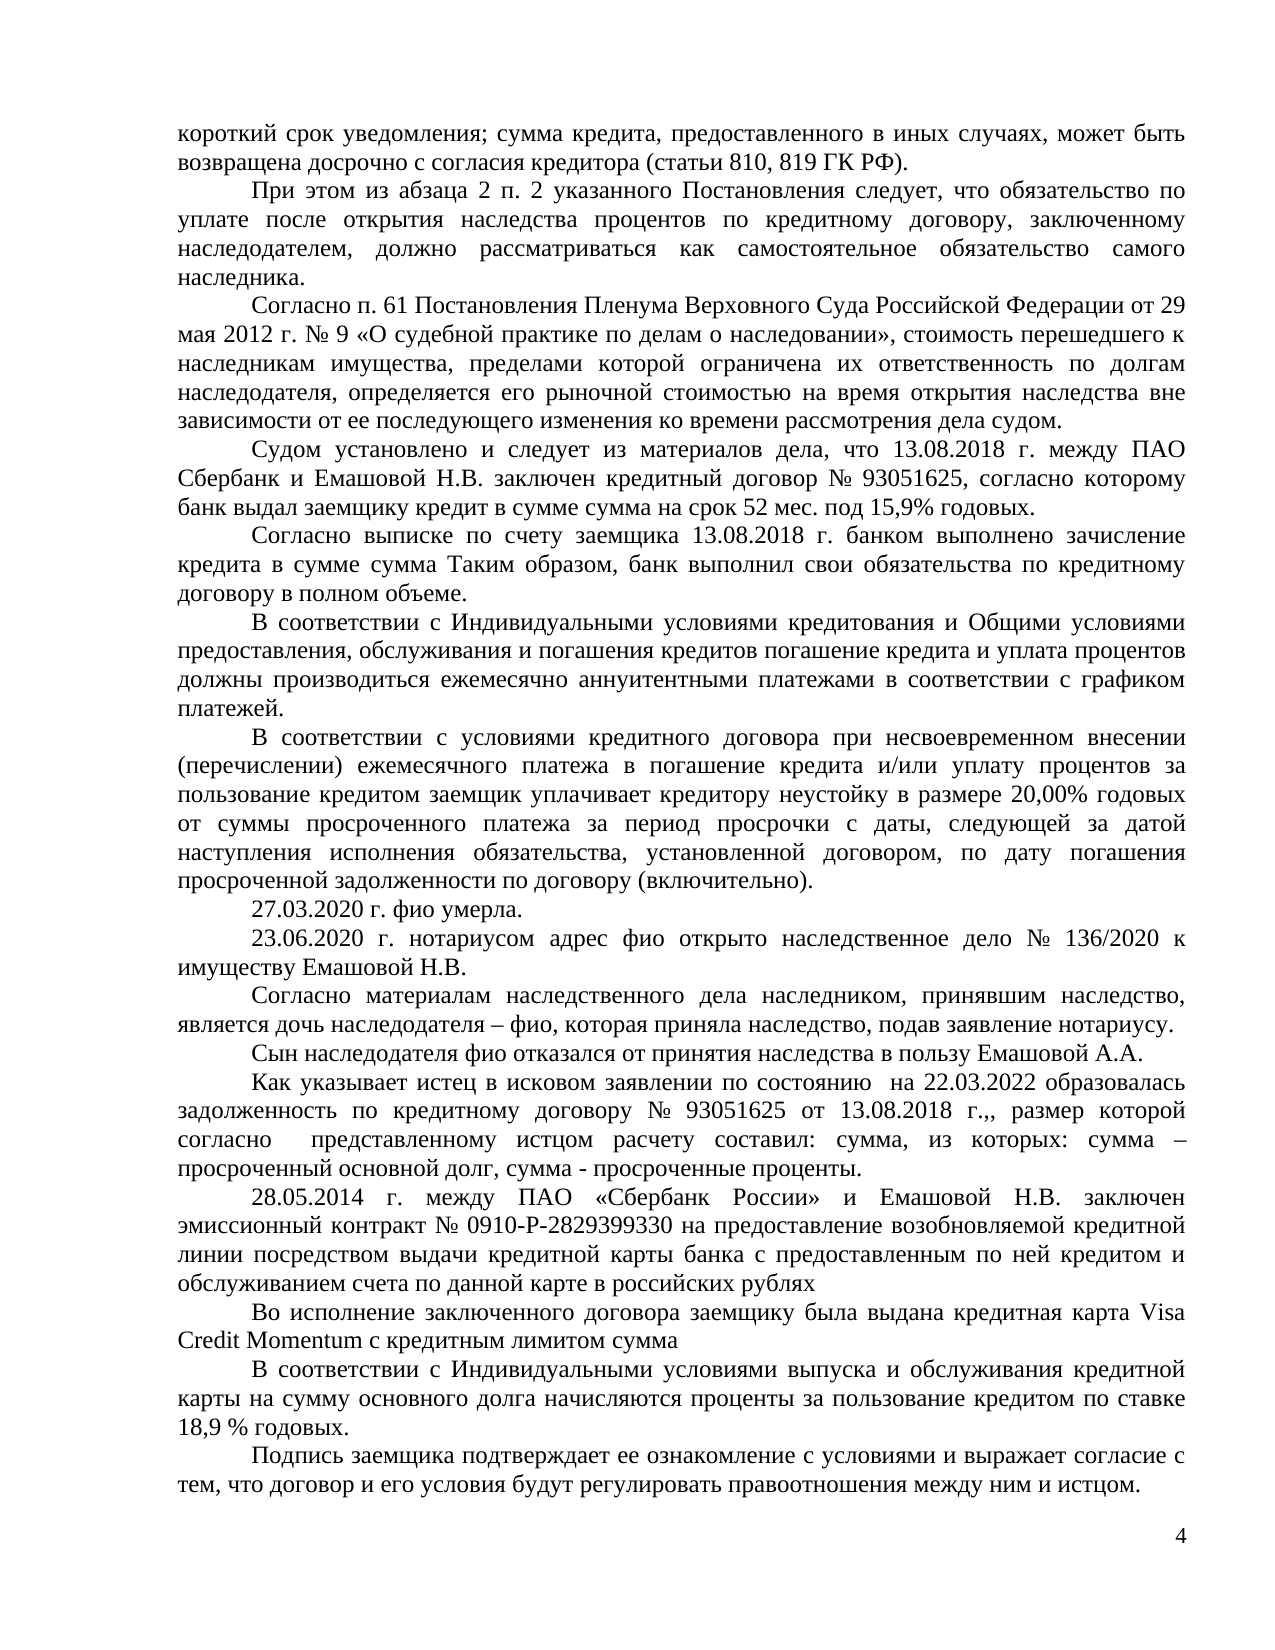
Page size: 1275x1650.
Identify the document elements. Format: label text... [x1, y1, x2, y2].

text Согласно выписке по счету заемщика 13.08.2018 г. банком выполнено зачисление кредита в сумме сумма Таким образом, банк выполнил свои обязательства по кредитному договору в полном объеме. [177, 521, 1186, 607]
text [177, 118, 1186, 176]
text В соответствии с условиями кредитного договора при несвоевременном внесении (перечислении) ежемесячного платежа в погашение кредита и/или уплату процентов за пользование кредитом заемщик уплачивает кредитору неустойку в размере 20,00% годовых от суммы просроченного платежа за период просрочки с даты, следующей за датой наступления исполнения обязательства, установленной договором, по дату погашения просроченной задолженности по договору (включительно). [177, 722, 1186, 894]
text 28.05.2014 г. между ПАО «Сбербанк России» и Емашовой Н.В. заключен эмиссионный контракт № 0910-Р-2829399330 на предоставление возобновляемой кредитной линии посредством выдачи кредитной карты банка с предоставленным по ней кредитом и обслуживанием счета по данной карте в российских рублях [177, 1182, 1186, 1297]
text Согласно п. 61 Постановления Пленума Верховного Суда Российской Федерации от 29 мая 2012 г. № 9 «О судебной практике по делам о наследовании», стоимость перешедшего к наследникам имущества, пределами которой ограничена их ответственность по долгам наследодателя, определяется его рыночной стоимостью на время открытия наследства вне зависимости от ее последующего изменения ко времени рассмотрения дела судом. [177, 291, 1186, 434]
text В соответствии с Индивидуальными условиями выпуска и обслуживания кредитной карты на сумму основного долга начисляются проценты за пользование кредитом по ставке 18,9 % годовых. [177, 1354, 1186, 1441]
text В соответствии с Индивидуальными условиями кредитования и Общими условиями предоставления, обслуживания и погашения кредитов погашение кредита и уплата процентов должны производиться ежемесячно аннуитентными платежами в соответствии с графиком платежей. [177, 607, 1186, 722]
text Судом установлено и следует из материалов дела, что 13.08.2018 г. между ПАО Сбербанк и Емашовой Н.В. заключен кредитный договор № 93051625, согласно которому банк выдал заемщику кредит в сумме сумма на срок 52 мес. под 15,9% годовых. [177, 434, 1186, 521]
text Сын наследодателя фио отказался от принятия наследства в пользу Емашовой А.А. [177, 1038, 1186, 1067]
text При этом из абзаца 2 п. 2 указанного Постановления следует, что обязательство по уплате после открытия наследства процентов по кредитному договору, заключенному наследодателем, должно рассматриваться как самостоятельное обязательство самого наследника. [177, 176, 1186, 291]
text 23.06.2020 г. нотариусом адрес фио открыто наследственное дело № 136/2020 к имуществу Емашовой Н.В. [177, 923, 1186, 981]
text Как указывает истец в исковом заявлении по состоянию на 22.03.2022 образовалась задолженность по кредитному договору № 93051625 от 13.08.2018 г.,, размер которой согласно представленному истцом расчету составил: сумма, из которых: сумма – просроченный основной долг, сумма - просроченные проценты. [177, 1067, 1186, 1182]
text Подпись заемщика подтверждает ее ознакомление с условиями и выражает согласие с тем, что договор и его условия будут регулировать правоотношения между ним и истцом. [177, 1441, 1186, 1498]
text 27.03.2020 г. фио умерла. [177, 894, 1186, 923]
text Согласно материалам наследственного дела наследником, принявшим наследство, является дочь наследодателя – фио, которая приняла наследство, подав заявление нотариусу. [177, 981, 1186, 1038]
text Во исполнение заключенного договора заемщику была выдана кредитная карта Visa Credit Momentum с кредитным лимитом сумма [177, 1297, 1186, 1354]
